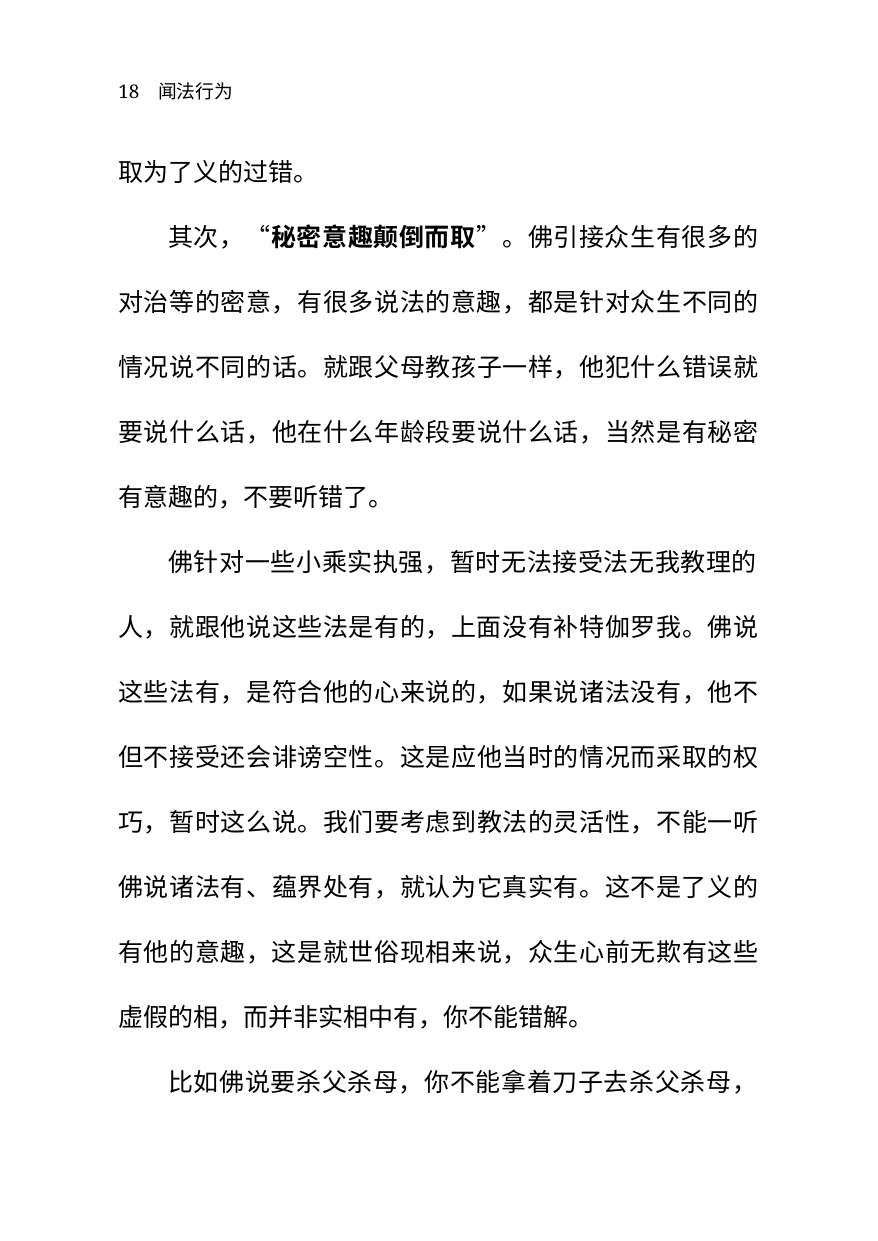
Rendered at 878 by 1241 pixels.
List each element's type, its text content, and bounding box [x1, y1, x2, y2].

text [118, 1048, 759, 1113]
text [118, 138, 759, 203]
text 其次，“秘密意趣颠倒而取”。佛引接众生有很多的对治等的密意，有很多说法的意趣，都是针对众生不同的情况说不同的话。就跟父母教孩子一样，他犯什么错误就要说什么话，他在什么年龄段要说什么话，当然是有秘密、有意趣的，不要听错了。 [118, 203, 759, 528]
text 佛针对一些小乘实执强，暂时无法接受法无我教理的人，就跟他说这些法是有的，上面没有补特伽罗我。佛说这些法有，是符合他的心来说的，如果说诸法没有，他不但不接受还会诽谤空性。这是应他当时的情况而采取的权巧，暂时这么说。我们要考虑到教法的灵活性，不能一听佛说诸法有、蕴界处有，就认为它真实有。这不是了义的，有他的意趣，这是就世俗现相来说，众生心前无欺有这些虚假的相，而并非实相中有，你不能错解。 [118, 528, 759, 1048]
